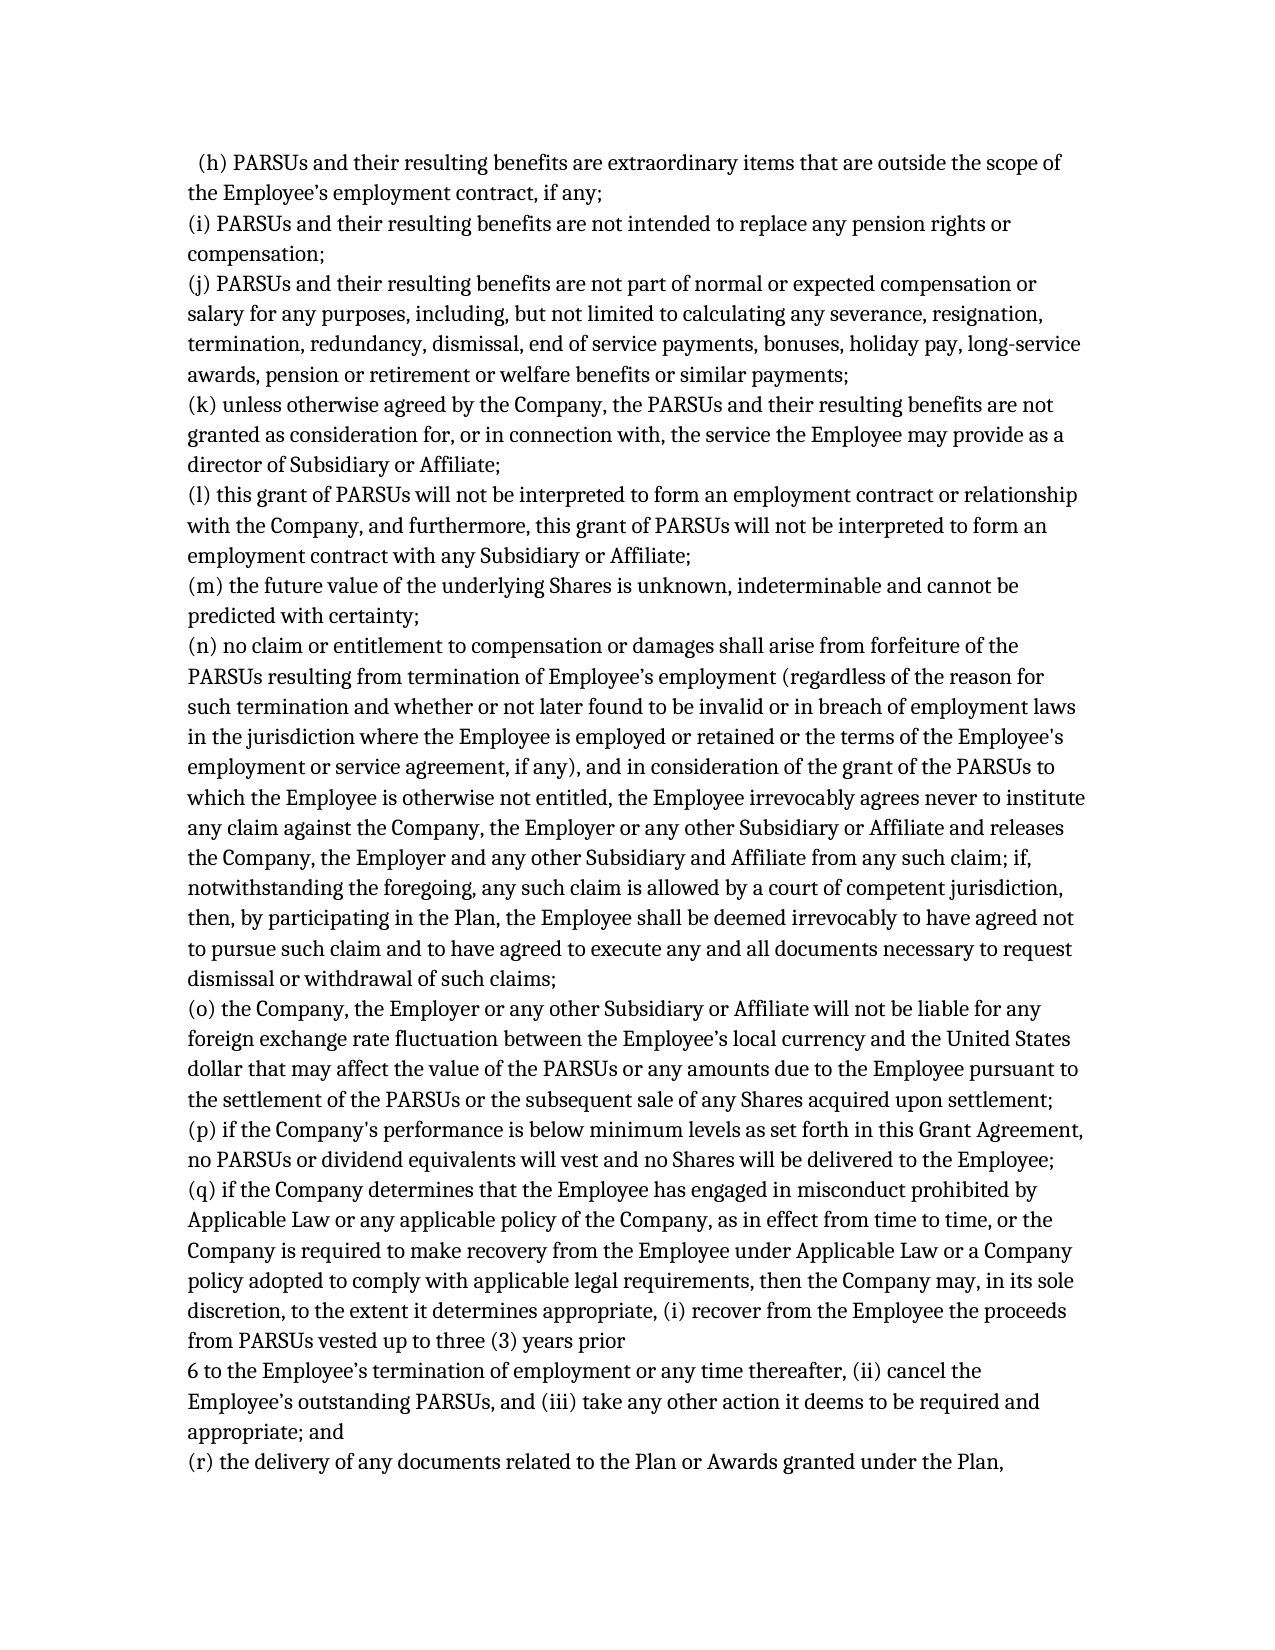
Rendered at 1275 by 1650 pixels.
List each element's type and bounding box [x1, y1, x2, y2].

text [187, 150, 1087, 1475]
